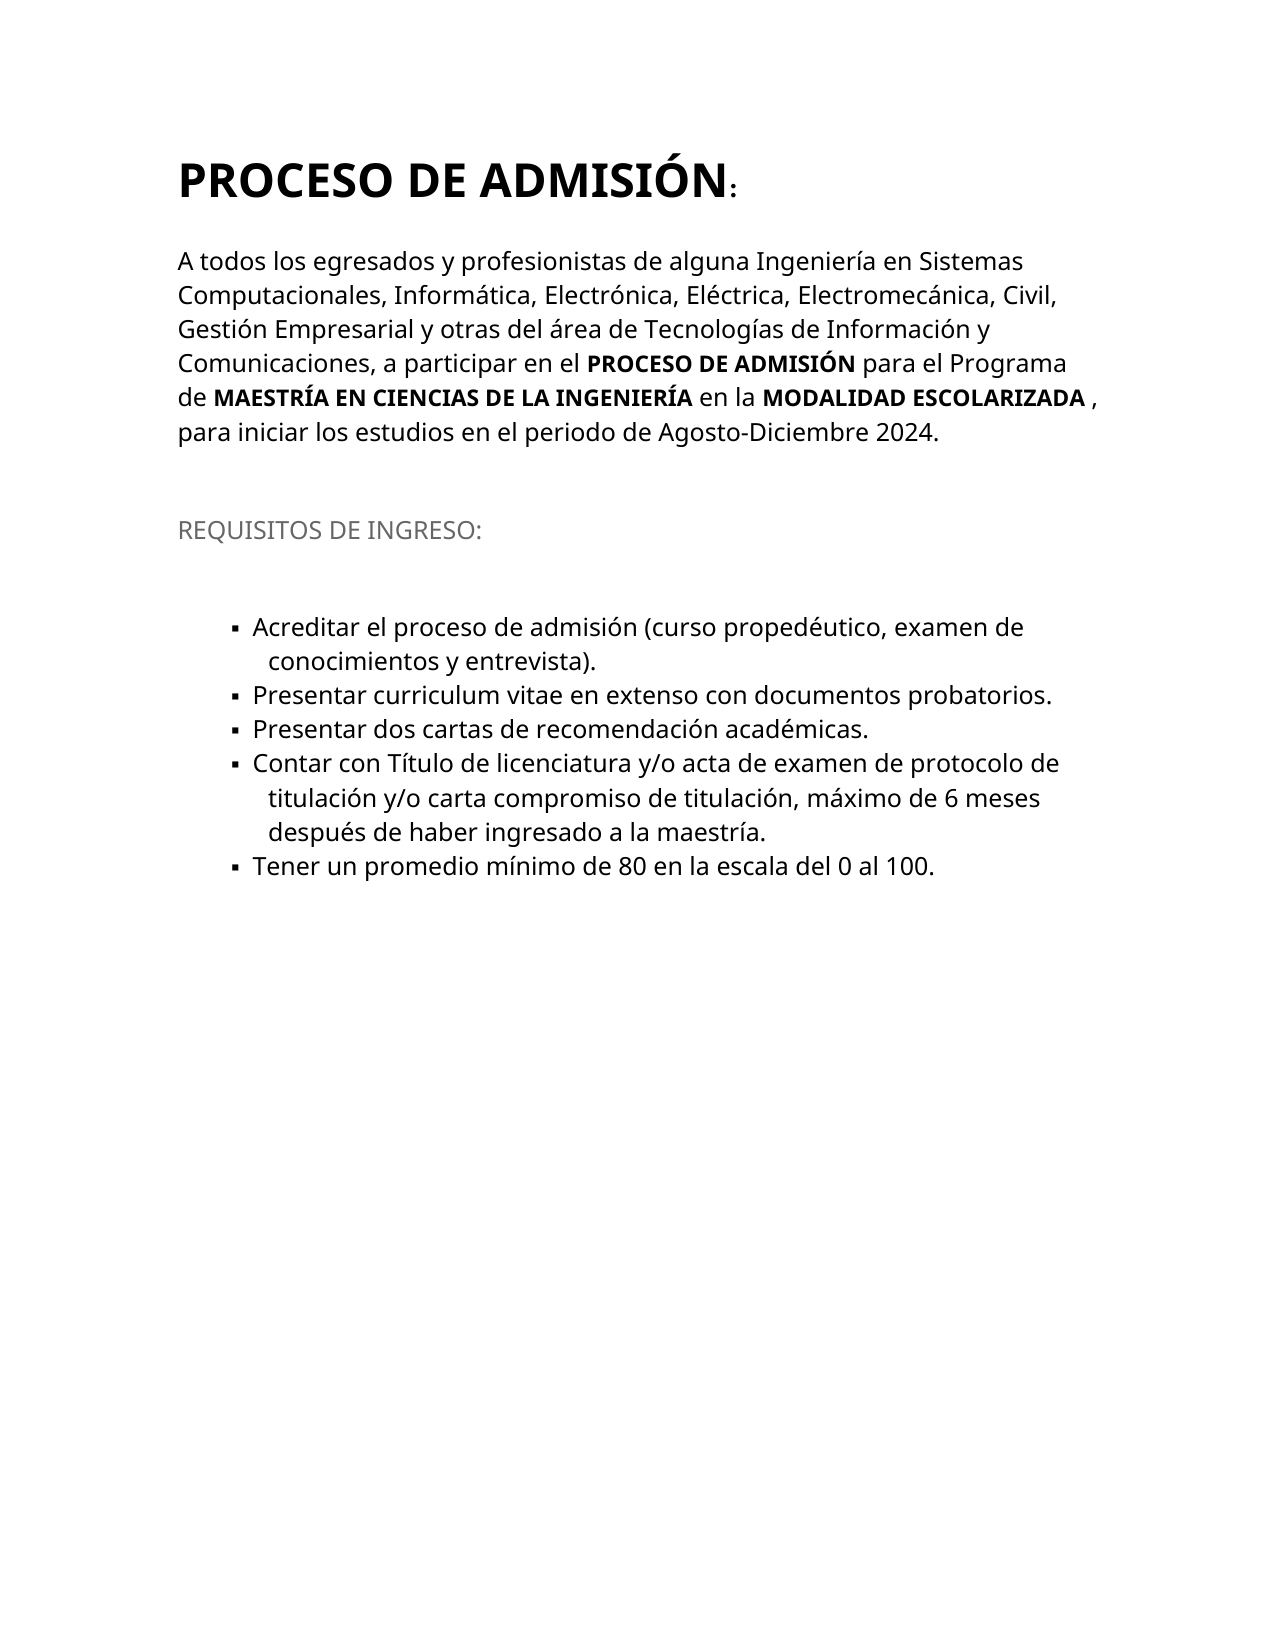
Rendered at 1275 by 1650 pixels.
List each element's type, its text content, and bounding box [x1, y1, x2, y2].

text REQUISITOS DE INGRESO: [177, 513, 1098, 547]
text PROCESO DE ADMISIÓN: [177, 148, 1098, 211]
list Presentar curriculum vitae en extenso con documentos probatorios. [230, 678, 1098, 712]
list Tener un promedio mínimo de 80 en la escala del 0 al 100. [230, 848, 1098, 882]
text A todos los egresados y profesionistas de alguna Ingeniería en Sistemas Computacionales, Informática, Electrónica, Eléctrica, Electromecánica, Civil, Gestión Empresarial y otras del área de Tecnologías de Información y Comunicaciones, a participar en el PROCESO DE ADMISIÓN para el Programa de MAESTRÍA EN CIENCIAS DE LA INGENIERÍA en la MODALIDAD ESCOLARIZADA , para iniciar los estudios en el periodo de Agosto-Diciembre 2024. [177, 244, 1098, 448]
list Presentar dos cartas de recomendación académicas. [230, 712, 1098, 746]
list Acreditar el proceso de admisión (curso propedéutico, examen de conocimientos y entrevista). [230, 610, 1098, 678]
list Contar con Título de licenciatura y/o acta de examen de protocolo de titulación y/o carta compromiso de titulación, máximo de 6 meses después de haber ingresado a la maestría. [230, 746, 1098, 848]
